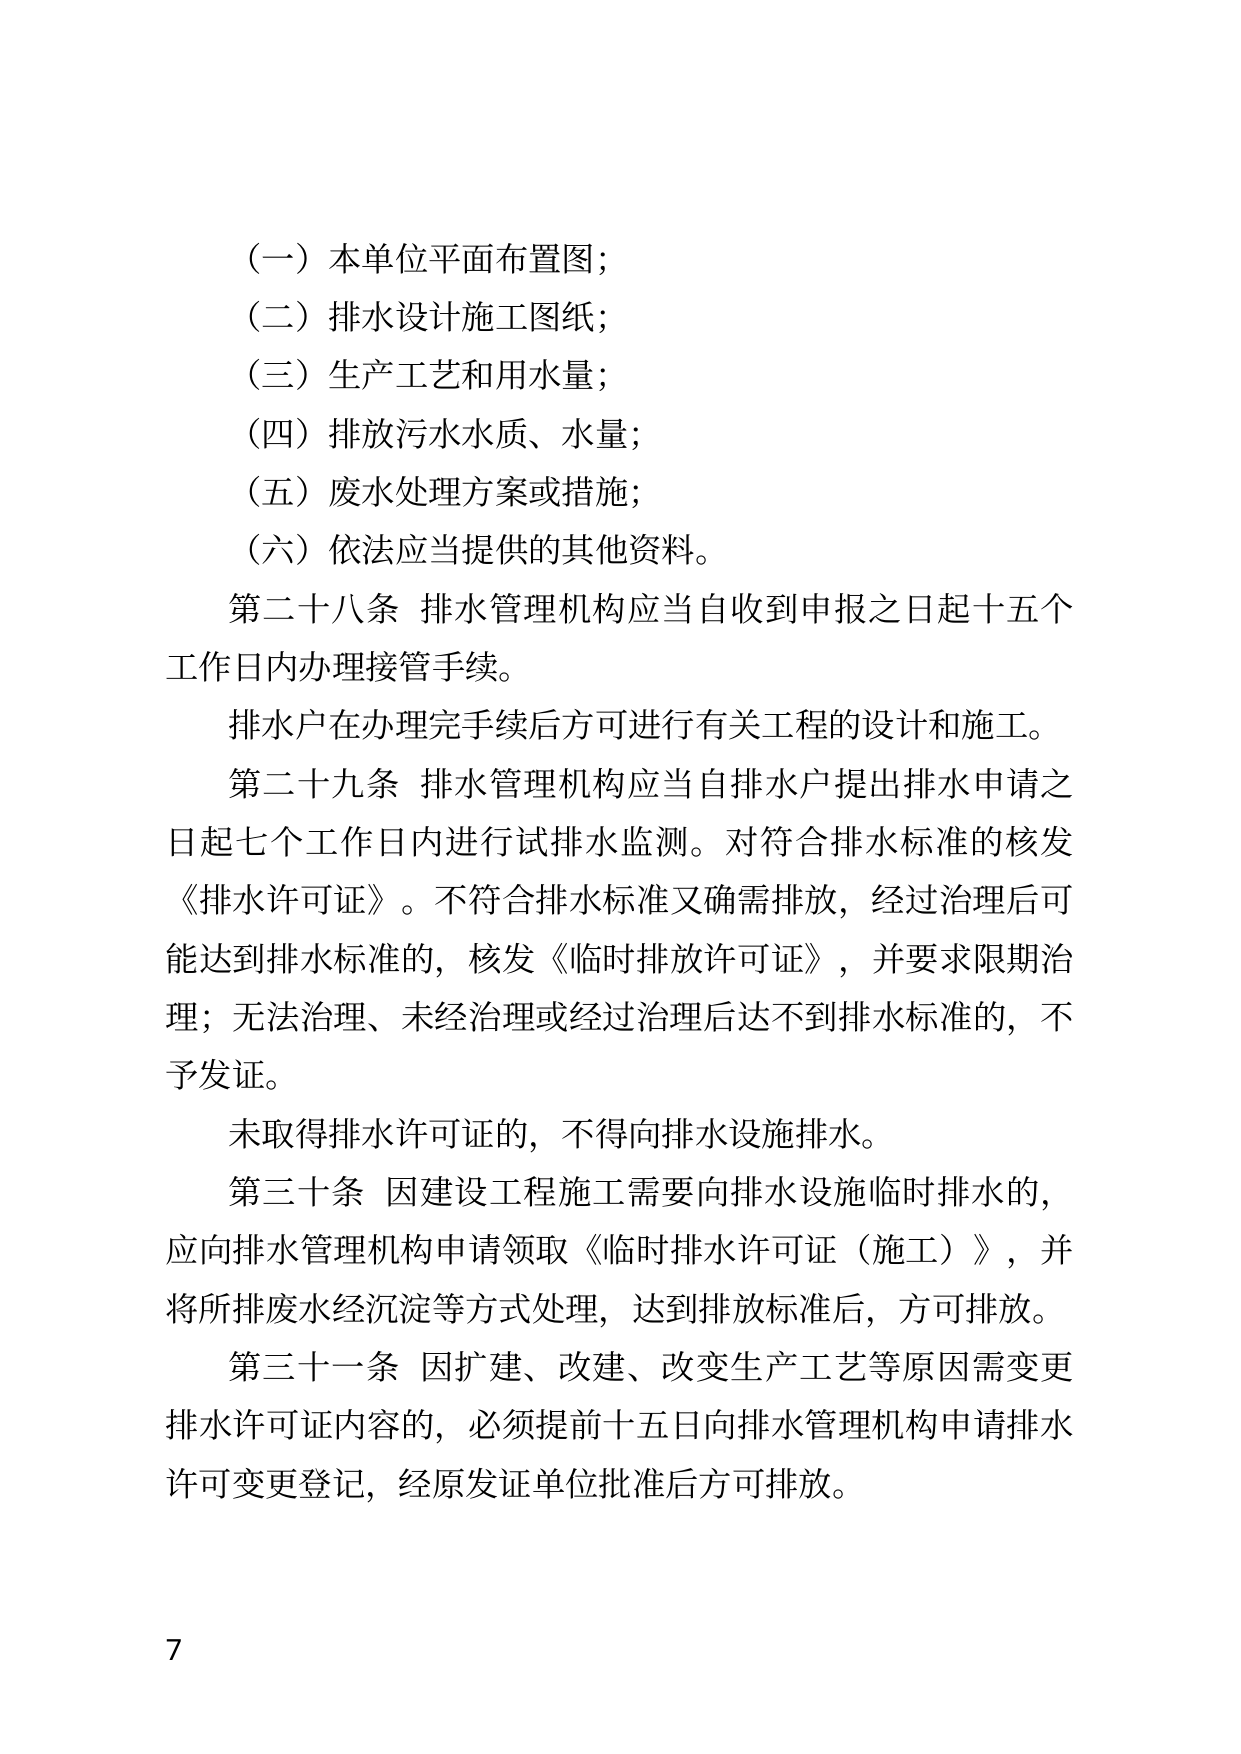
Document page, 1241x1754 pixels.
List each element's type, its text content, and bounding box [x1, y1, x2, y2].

text 第三十条 因建设工程施工需要向排水设施临时排水的，应向排水管理机构申请领取《临时排水许可证（施工）》，并将所排废水经沉淀等方式处理，达到排放标准后，方可排放。 [165, 1158, 1075, 1333]
text 未取得排水许可证的，不得向排水设施排水。 [165, 1099, 1075, 1158]
text 第二十九条 排水管理机构应当自排水户提出排水申请之日起七个工作日内进行试排水监测。对符合排水标准的核发《排水许可证》。不符合排水标准又确需排放，经过治理后可能达到排水标准的，核发《临时排放许可证》，并要求限期治理；无法治理、未经治理或经过治理后达不到排水标准的，不予发证。 [165, 749, 1075, 1099]
text （四）排放污水水质、水量； [165, 399, 1075, 458]
text （三）生产工艺和用水量； [165, 341, 1075, 399]
text （二）排水设计施工图纸； [165, 283, 1075, 341]
text 第三十一条 因扩建、改建、改变生产工艺等原因需变更排水许可证内容的，必须提前十五日向排水管理机构申请排水许可变更登记，经原发证单位批准后方可排放。 [165, 1333, 1075, 1508]
text （一）本单位平面布置图； [165, 224, 1075, 283]
text （五）废水处理方案或措施； [165, 458, 1075, 516]
text 排水户在办理完手续后方可进行有关工程的设计和施工。 [165, 691, 1075, 749]
text （六）依法应当提供的其他资料。 [165, 516, 1075, 574]
text 第二十八条 排水管理机构应当自收到申报之日起十五个工作日内办理接管手续。 [165, 574, 1075, 691]
